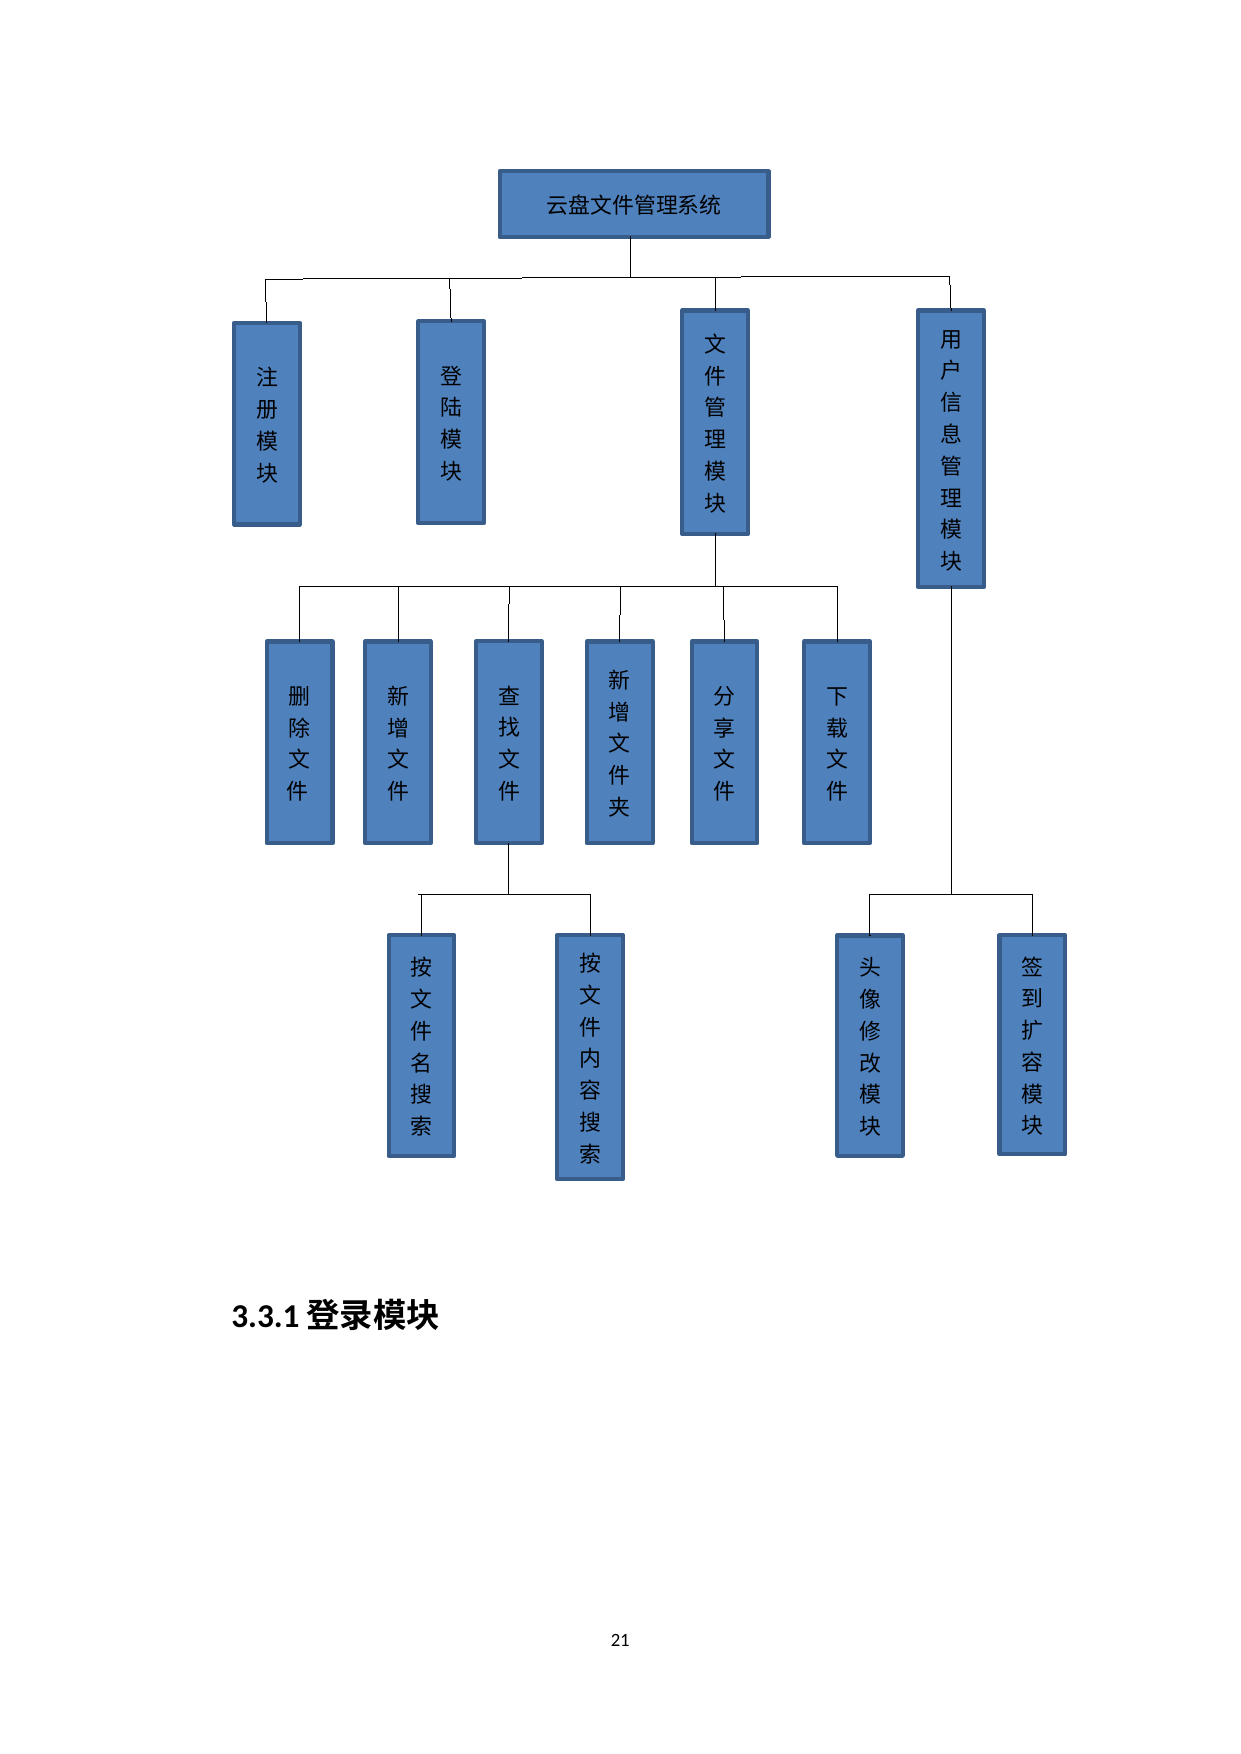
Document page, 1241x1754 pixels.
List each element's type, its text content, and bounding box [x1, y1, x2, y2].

subtitle 3.3.1登录模块 [187, 1280, 1053, 1345]
